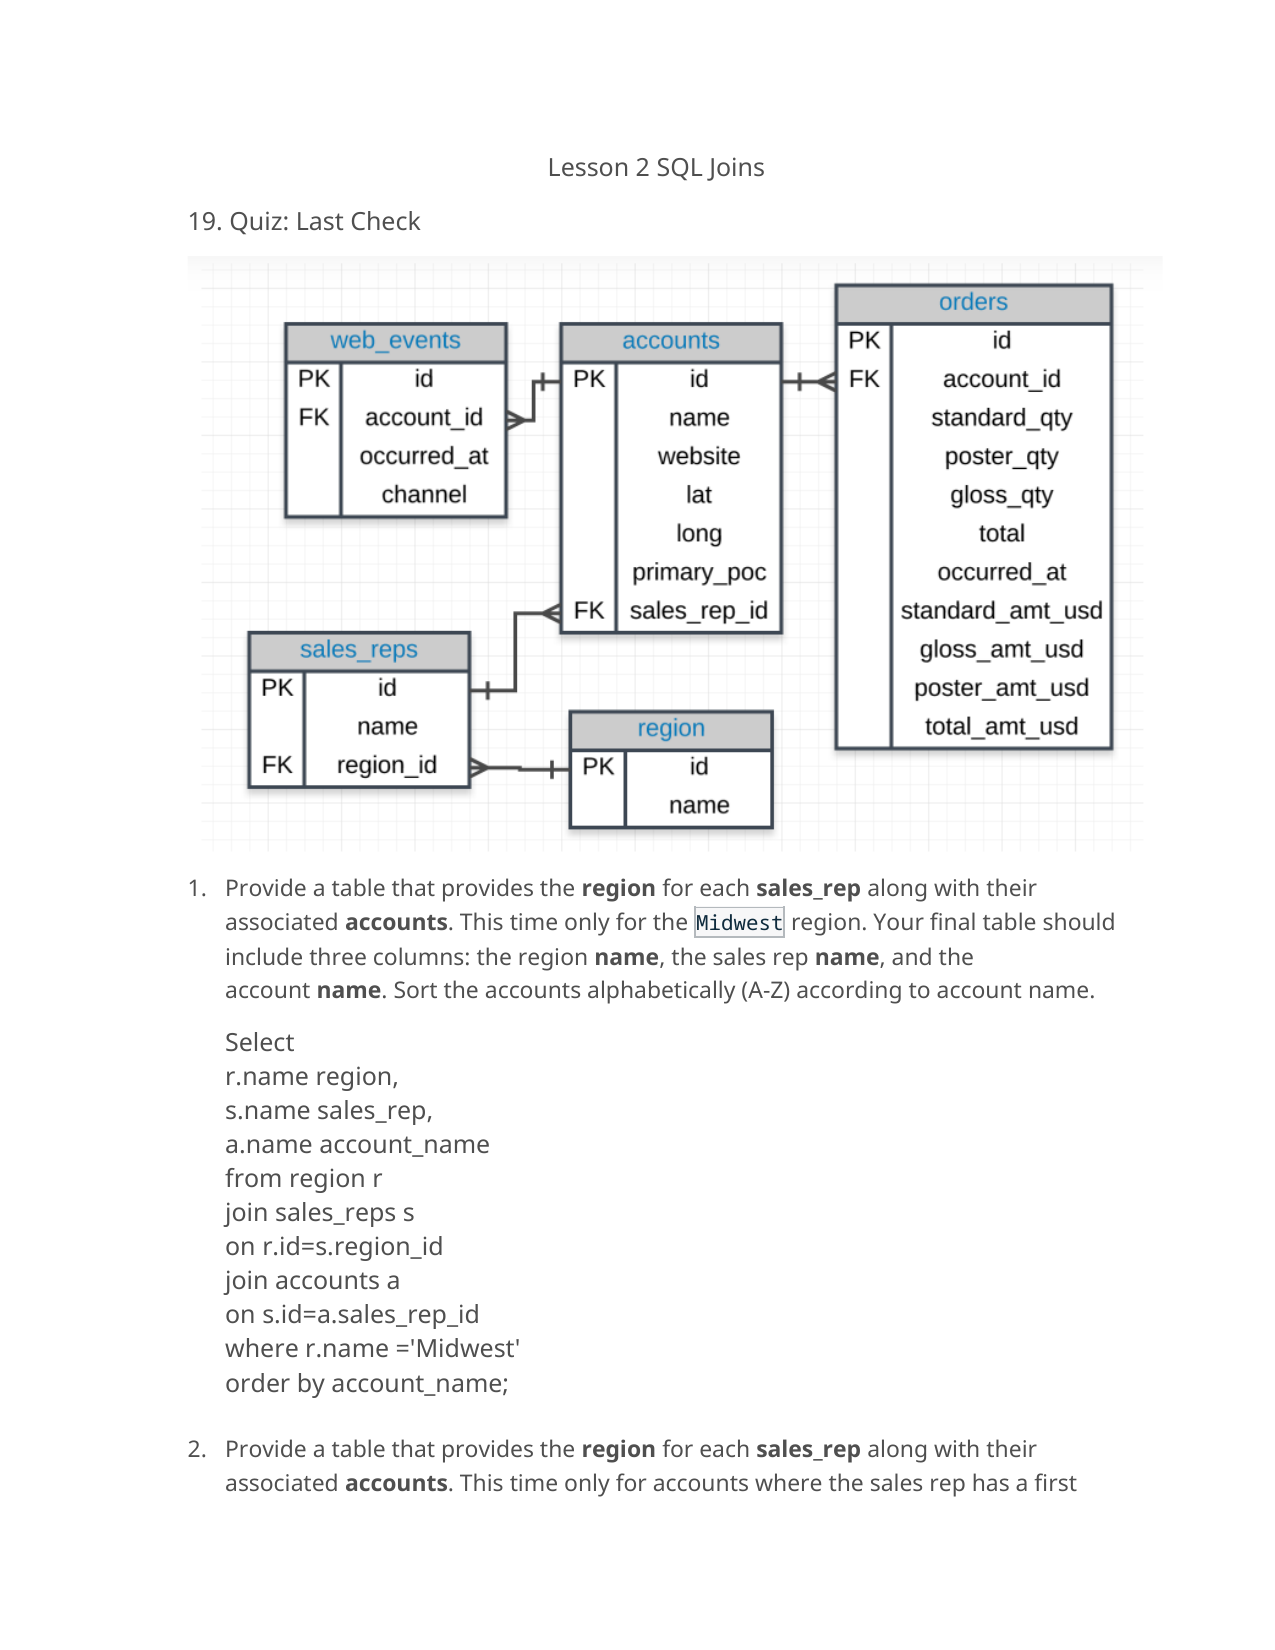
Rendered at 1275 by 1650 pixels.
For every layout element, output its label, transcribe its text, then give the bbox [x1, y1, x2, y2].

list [187, 1433, 1125, 1498]
text join accounts a [225, 1263, 1125, 1297]
text Select [225, 1024, 1125, 1059]
text where r.name ='Midwest' [225, 1331, 1125, 1365]
text Lesson 2 SQL Joins [187, 150, 1125, 184]
text r.name region, [225, 1059, 1125, 1093]
picture [187, 256, 1163, 854]
text order by account_name; [225, 1365, 1125, 1399]
text a.name account_name [225, 1127, 1125, 1161]
text join sales_reps s [225, 1195, 1125, 1229]
text 19. Quiz: Last Check [187, 203, 1125, 237]
text from region r [225, 1161, 1125, 1195]
text on r.id=s.region_id [225, 1229, 1125, 1263]
text on s.id=a.sales_rep_id [225, 1297, 1125, 1331]
list Provide a table that provides the region for each sales_rep along with their associated accounts. This time only for the Midwest region. Your final table should include three columns: the region name, the sales rep name, and the account name. Sort the accounts alphabetically (A-Z) according to account name. [187, 872, 1125, 1005]
text s.name sales_rep, [225, 1093, 1125, 1127]
